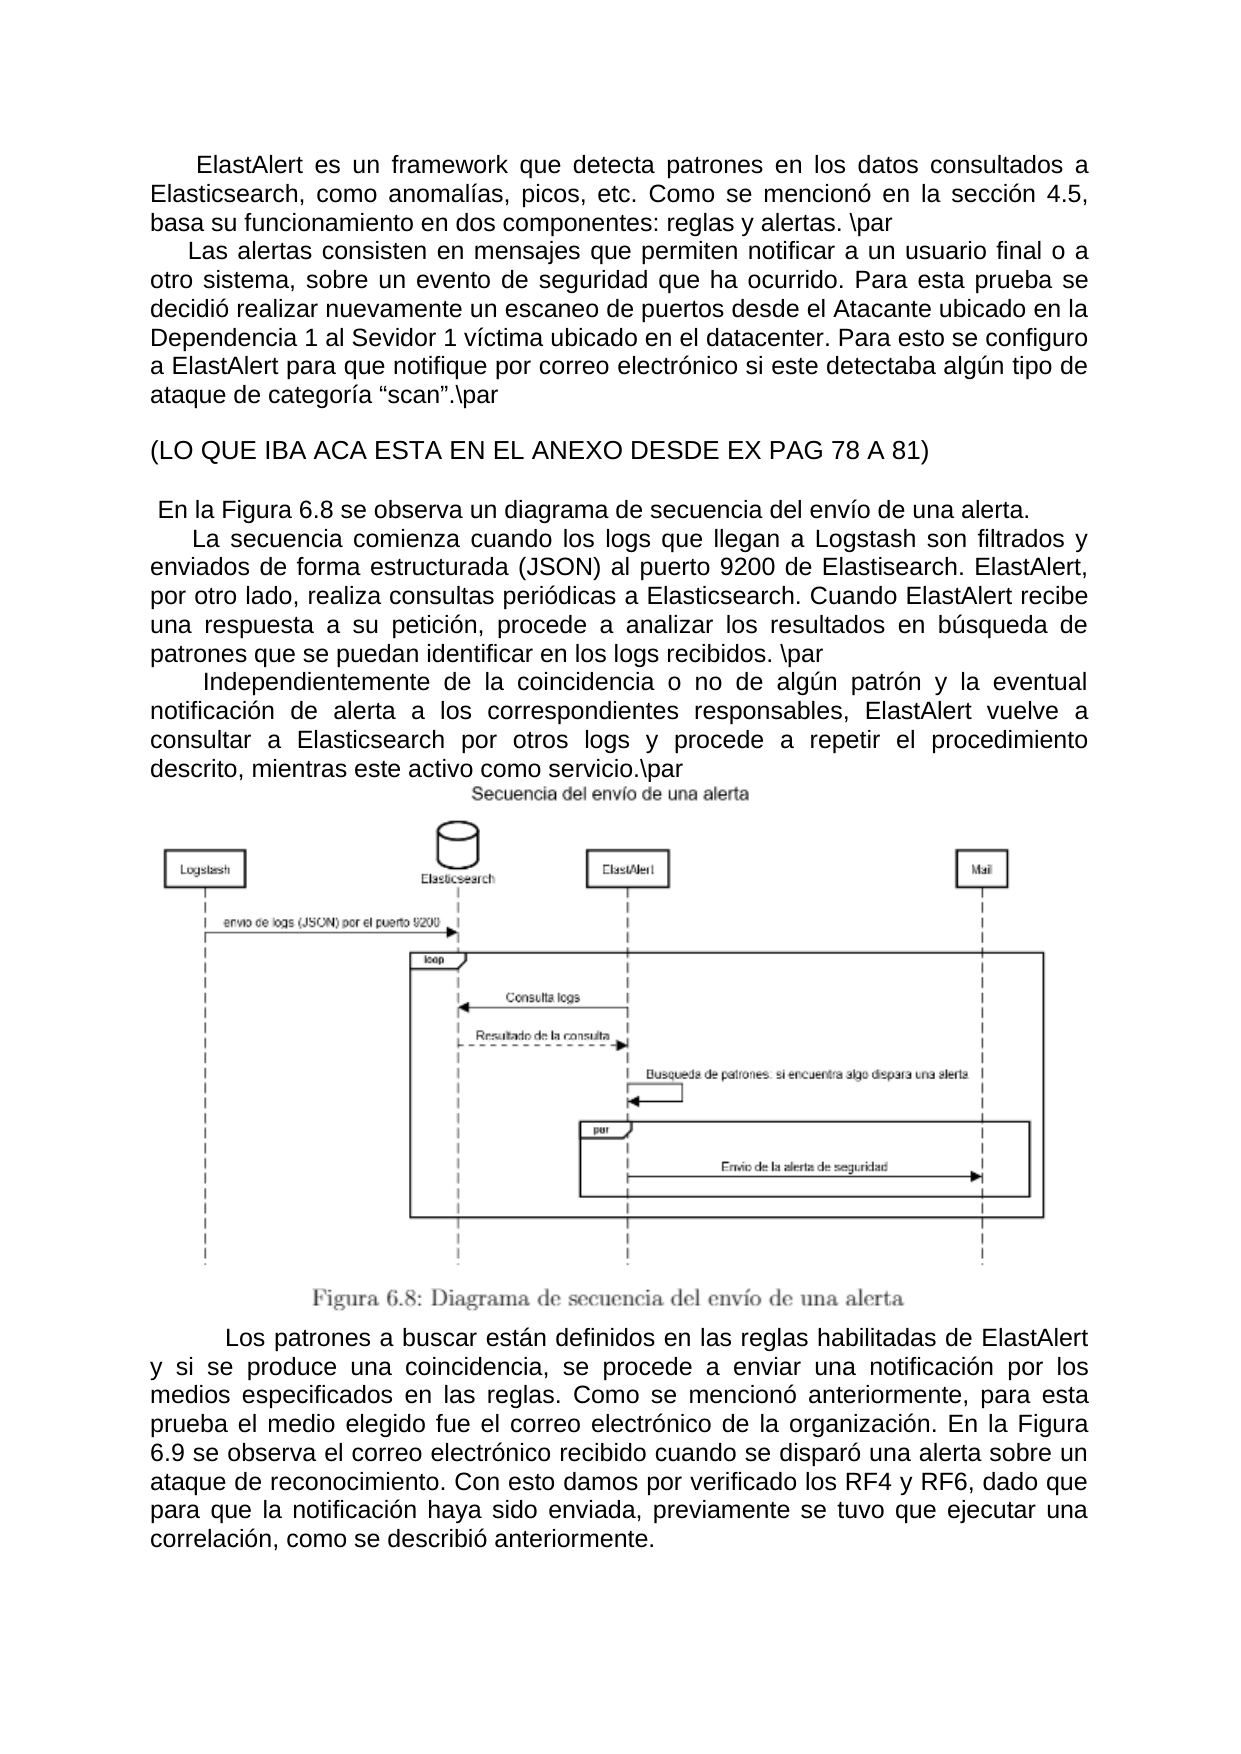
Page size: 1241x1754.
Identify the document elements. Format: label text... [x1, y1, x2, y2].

text ElastAlert es un framework que detecta patrones en los datos consultados a Elasticsearch, como anomalías, picos, etc. Como se mencionó en la sección 4.5, basa su funcionamiento en dos componentes: reglas y alertas. \par [150, 150, 1090, 236]
picture [150, 782, 1071, 1323]
text La secuencia comienza cuando los logs que llegan a Logstash son filtrados y enviados de forma estructurada (JSON) al puerto 9200 de Elastisearch. ElastAlert, por otro lado, realiza consultas periódicas a Elasticsearch. Cuando ElastAlert recibe una respuesta a su petición, procede a analizar los resultados en búsqueda de patrones que se puedan identificar en los logs recibidos. \par [150, 524, 1090, 667]
text En la Figura 6.8 se observa un diagrama de secuencia del envío de una alerta. [150, 495, 1090, 524]
text Los patrones a buscar están definidos en las reglas habilitadas de ElastAlert y si se produce una coincidencia, se procede a enviar una notificación por los medios especificados en las reglas. Como se mencionó anteriormente, para esta prueba el medio elegido fue el correo electrónico de la organización. En la Figura 6.9 se observa el correo electrónico recibido cuando se disparó una alerta sobre un ataque de reconocimiento. Con esto damos por verificado los RF4 y RF6, dado que para que la notificación haya sido enviada, previamente se tuvo que ejecutar una correlación, como se describió anteriormente. [150, 1323, 1090, 1553]
text Independientemente de la coincidencia o no de algún patrón y la eventual notificación de alerta a los correspondientes responsables, ElastAlert vuelve a consultar a Elasticsearch por otros logs y procede a repetir el procedimiento descrito, mientras este activo como servicio.\par [150, 667, 1090, 782]
text Las alertas consisten en mensajes que permiten notificar a un usuario final o a otro sistema, sobre un evento de seguridad que ha ocurrido. Para esta prueba se decidió realizar nuevamente un escaneo de puertos desde el Atacante ubicado en la Dependencia 1 al Sevidor 1 víctima ubicado en el datacenter. Para esto se configuro a ElastAlert para que notifique por correo electrónico si este detectaba algún tipo de ataque de categoría “scan”.\par [150, 236, 1090, 409]
text (LO QUE IBA ACA ESTA EN EL ANEXO DESDE EX PAG 78 A 81) [150, 435, 1090, 465]
